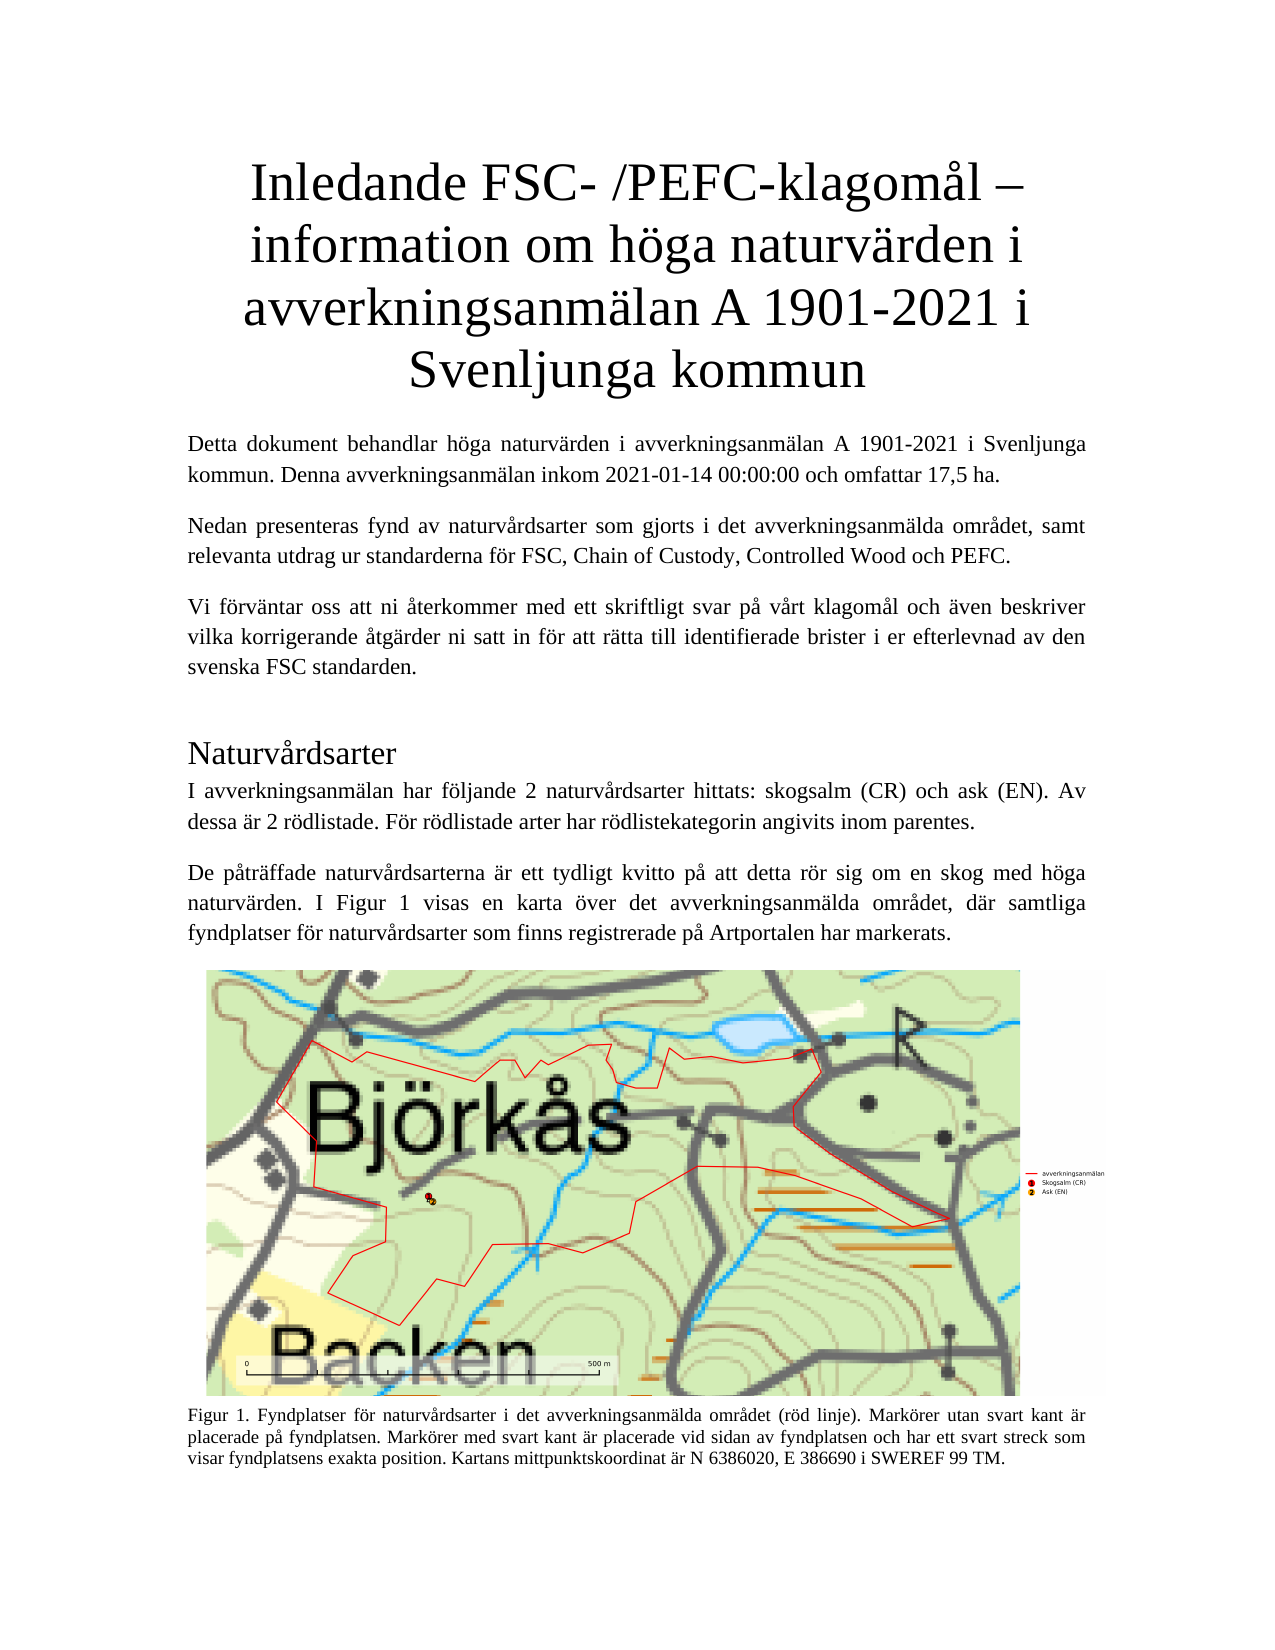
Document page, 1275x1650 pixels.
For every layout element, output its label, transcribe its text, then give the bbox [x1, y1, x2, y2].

text Nedan presenteras fynd av naturvårdsarter som gjorts i det avverkningsanmälda området, samt relevanta utdrag ur standarderna för FSC, Chain of Custody, Controlled Wood och PEFC. [187, 512, 1087, 568]
text Vi förväntar oss att ni återkommer med ett skriftligt svar på vårt klagomål och även beskriver vilka korrigerande åtgärder ni satt in för att rätta till identifierade brister i er efterlevnad av den svenska FSC standarden. [187, 593, 1087, 680]
title Inledande FSC- /PEFC-klagomål – information om höga naturvärden i avverkningsanmälan A 1901-2021 i Svenljunga kommun [187, 150, 1087, 399]
text De påträffade naturvårdsarterna är ett tydligt kvitto på att detta rör sig om en skog med höga naturvärden. I Figur 1 visas en karta över det avverkningsanmälda området, där samtliga fyndplatser för naturvårdsarter som finns registrerade på Artportalen har markerats. [187, 859, 1087, 946]
picture [206, 970, 1107, 1396]
subtitle Naturvårdsarter [187, 733, 1087, 772]
text I avverkningsanmälan har följande 2 naturvårdsarter hittats: skogsalm (CR) och ask (EN). Av dessa är 2 rödlistade. För rödlistade arter har rödlistekategorin angivits inom parentes. [187, 778, 1087, 834]
text Detta dokument behandlar höga naturvärden i avverkningsanmälan A 1901-2021 i Svenljunga kommun. Denna avverkningsanmälan inkom 2021-01-14 00:00:00 och omfattar 17,5 ha. [187, 430, 1087, 487]
text Figur 1. Fyndplatser för naturvårdsarter i det avverkningsanmälda området (röd linje). Markörer utan svart kant är placerade på fyndplatsen. Markörer med svart kant är placerade vid sidan av fyndplatsen och har ett svart streck som visar fyndplatsens exakta position. Kartans mittpunktskoordinat är N 6386020, E 386690 i SWEREF 99 TM. [187, 1404, 1087, 1469]
